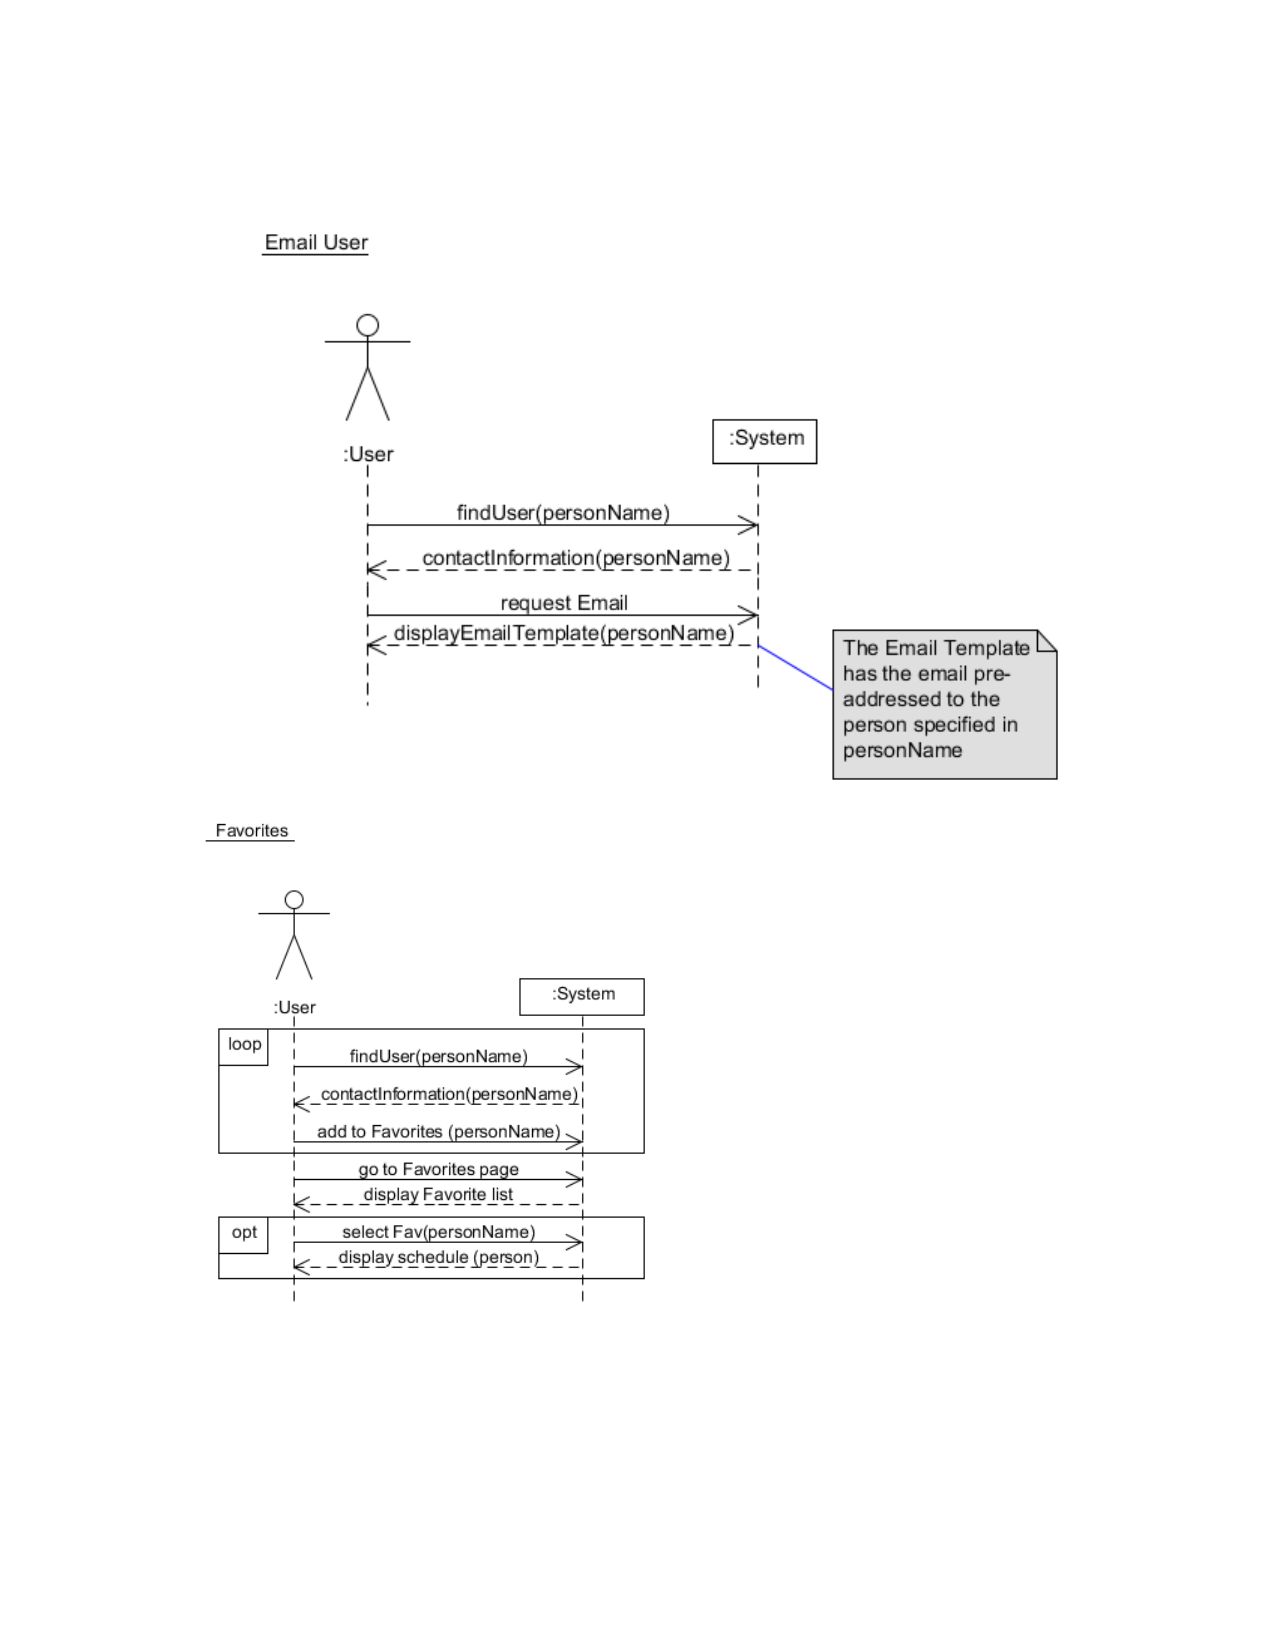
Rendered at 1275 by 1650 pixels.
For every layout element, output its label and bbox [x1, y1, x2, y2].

picture [187, 150, 1088, 1327]
